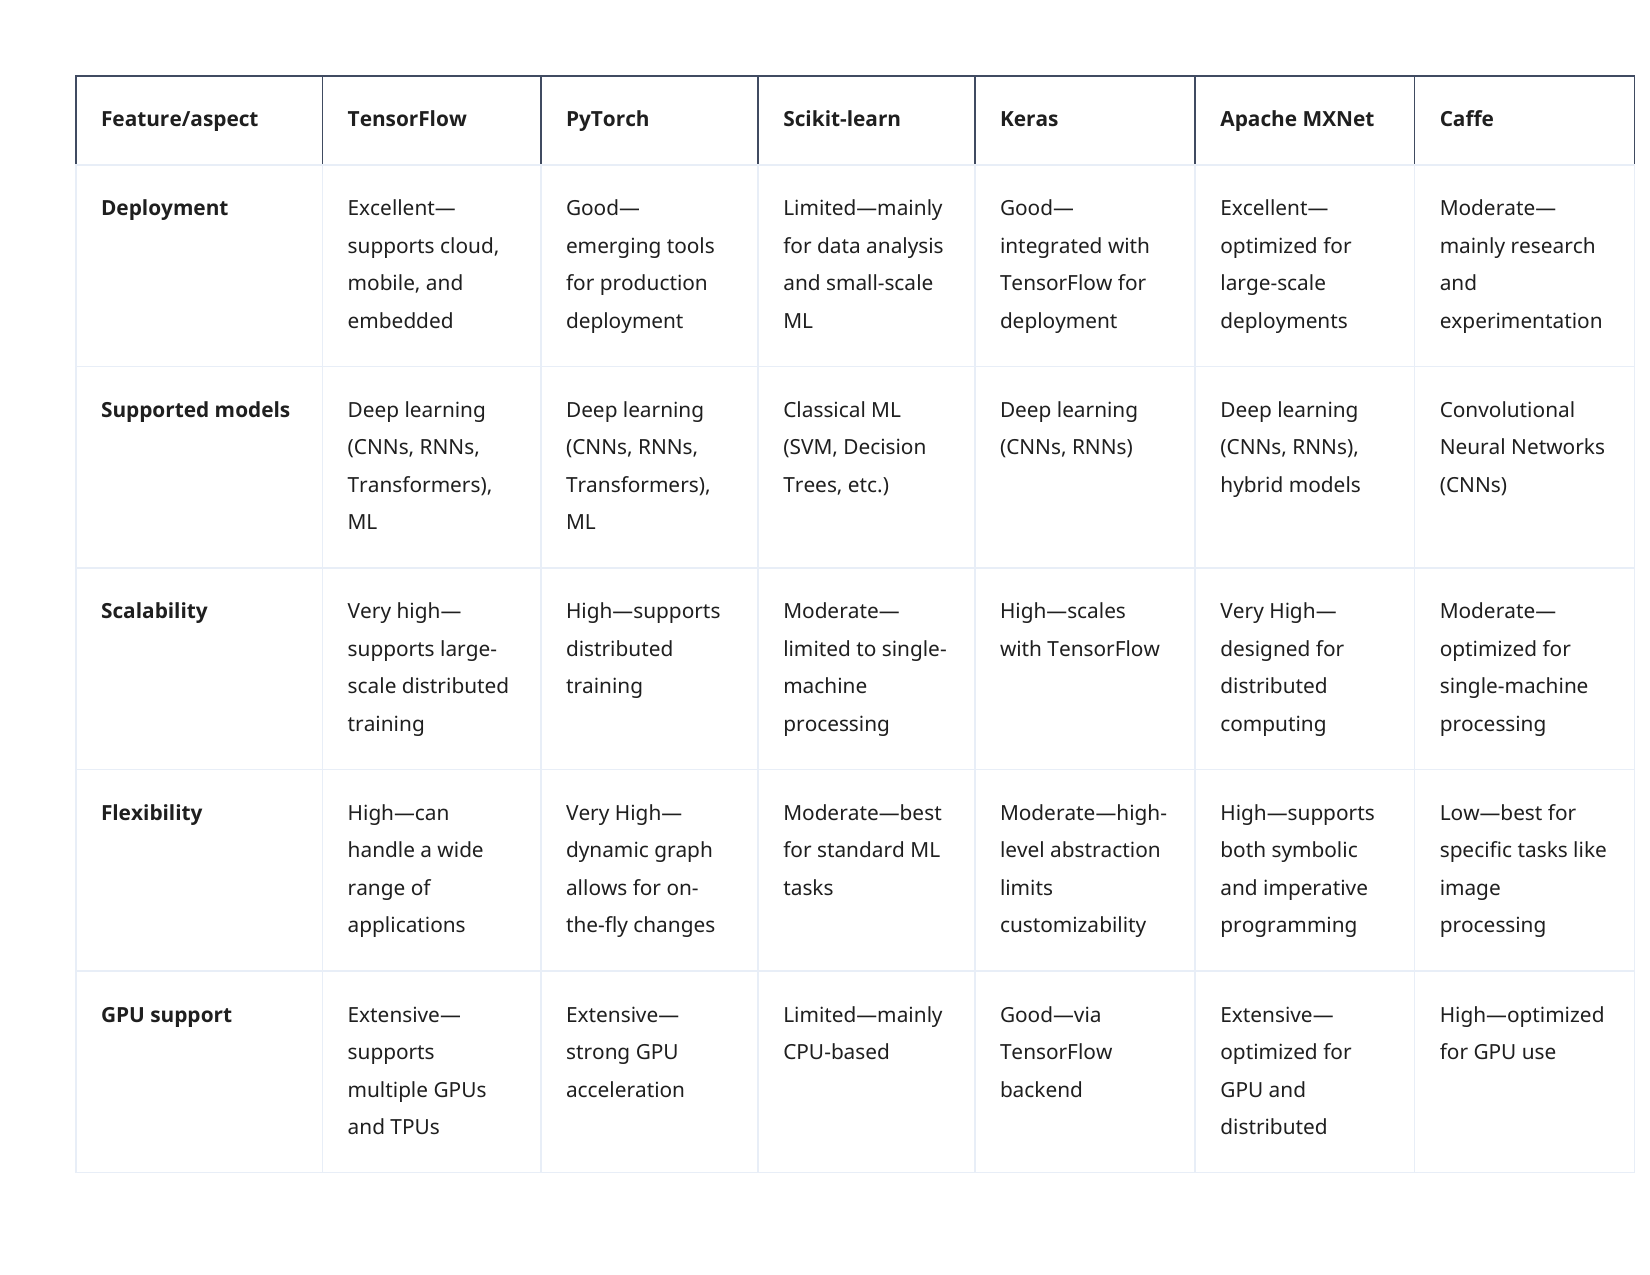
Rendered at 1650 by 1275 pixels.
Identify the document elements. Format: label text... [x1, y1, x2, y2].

table_cell Very High—designed for distributed computing [1196, 569, 1414, 769]
table_cell High—supports distributed training [542, 569, 757, 769]
table_header Caffe [1415, 77, 1634, 164]
table_header TensorFlow [323, 77, 540, 164]
table_header Feature/aspect [77, 77, 322, 164]
table_cell Convolutional Neural Networks (CNNs) [1415, 367, 1634, 567]
table_cell Supported models [77, 367, 322, 567]
table_cell Very High—dynamic graph allows for on-the-fly changes [542, 770, 757, 970]
table_cell Scalability [77, 569, 322, 769]
table_cell Deep learning (CNNs, RNNs, Transformers), ML [323, 367, 540, 567]
table_cell Good—emerging tools for production deployment [542, 166, 757, 366]
table_cell High—scales with TensorFlow [976, 569, 1194, 769]
table_cell Deep learning (CNNs, RNNs, Transformers), ML [542, 367, 757, 567]
table_header Apache MXNet [1196, 77, 1414, 164]
table_cell Limited—mainly CPU-based [759, 972, 974, 1172]
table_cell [323, 972, 540, 1172]
table_cell High—supports both symbolic and imperative programming [1196, 770, 1414, 970]
table_cell Flexibility [77, 770, 322, 970]
table_cell Good—integrated with TensorFlow for deployment [976, 166, 1194, 366]
table_cell Excellent—supports cloud, mobile, and embedded [323, 166, 540, 366]
table_cell Deep learning (CNNs, RNNs), hybrid models [1196, 367, 1414, 567]
table_cell High—can handle a wide range of applications [323, 770, 540, 970]
table_cell Moderate—mainly research and experimentation [1415, 166, 1634, 366]
table_cell High—optimized for GPU use [1415, 972, 1634, 1172]
table_cell Very high—supports large-scale distributed training [323, 569, 540, 769]
table_cell Low—best for specific tasks like image processing [1415, 770, 1634, 970]
table_cell Moderate—high-level abstraction limits customizability [976, 770, 1194, 970]
table_cell Limited—mainly for data analysis and small-scale ML [759, 166, 974, 366]
table_cell Extensive—strong GPU acceleration [542, 972, 757, 1172]
table_cell Deployment [77, 166, 322, 366]
table_cell Moderate—limited to single-machine processing [759, 569, 974, 769]
table_cell GPU support [77, 972, 322, 1172]
table_header PyTorch [542, 77, 757, 164]
table_cell Moderate—best for standard ML tasks [759, 770, 974, 970]
table_cell Classical ML (SVM, Decision Trees, etc.) [759, 367, 974, 567]
table_cell Good—via TensorFlow backend [976, 972, 1194, 1172]
table_header Scikit-learn [759, 77, 974, 164]
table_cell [1196, 972, 1414, 1172]
table_cell Moderate—optimized for single-machine processing [1415, 569, 1634, 769]
table_cell Deep learning (CNNs, RNNs) [976, 367, 1194, 567]
table_cell Excellent—optimized for large-scale deployments [1196, 166, 1414, 366]
table_header Keras [976, 77, 1194, 164]
